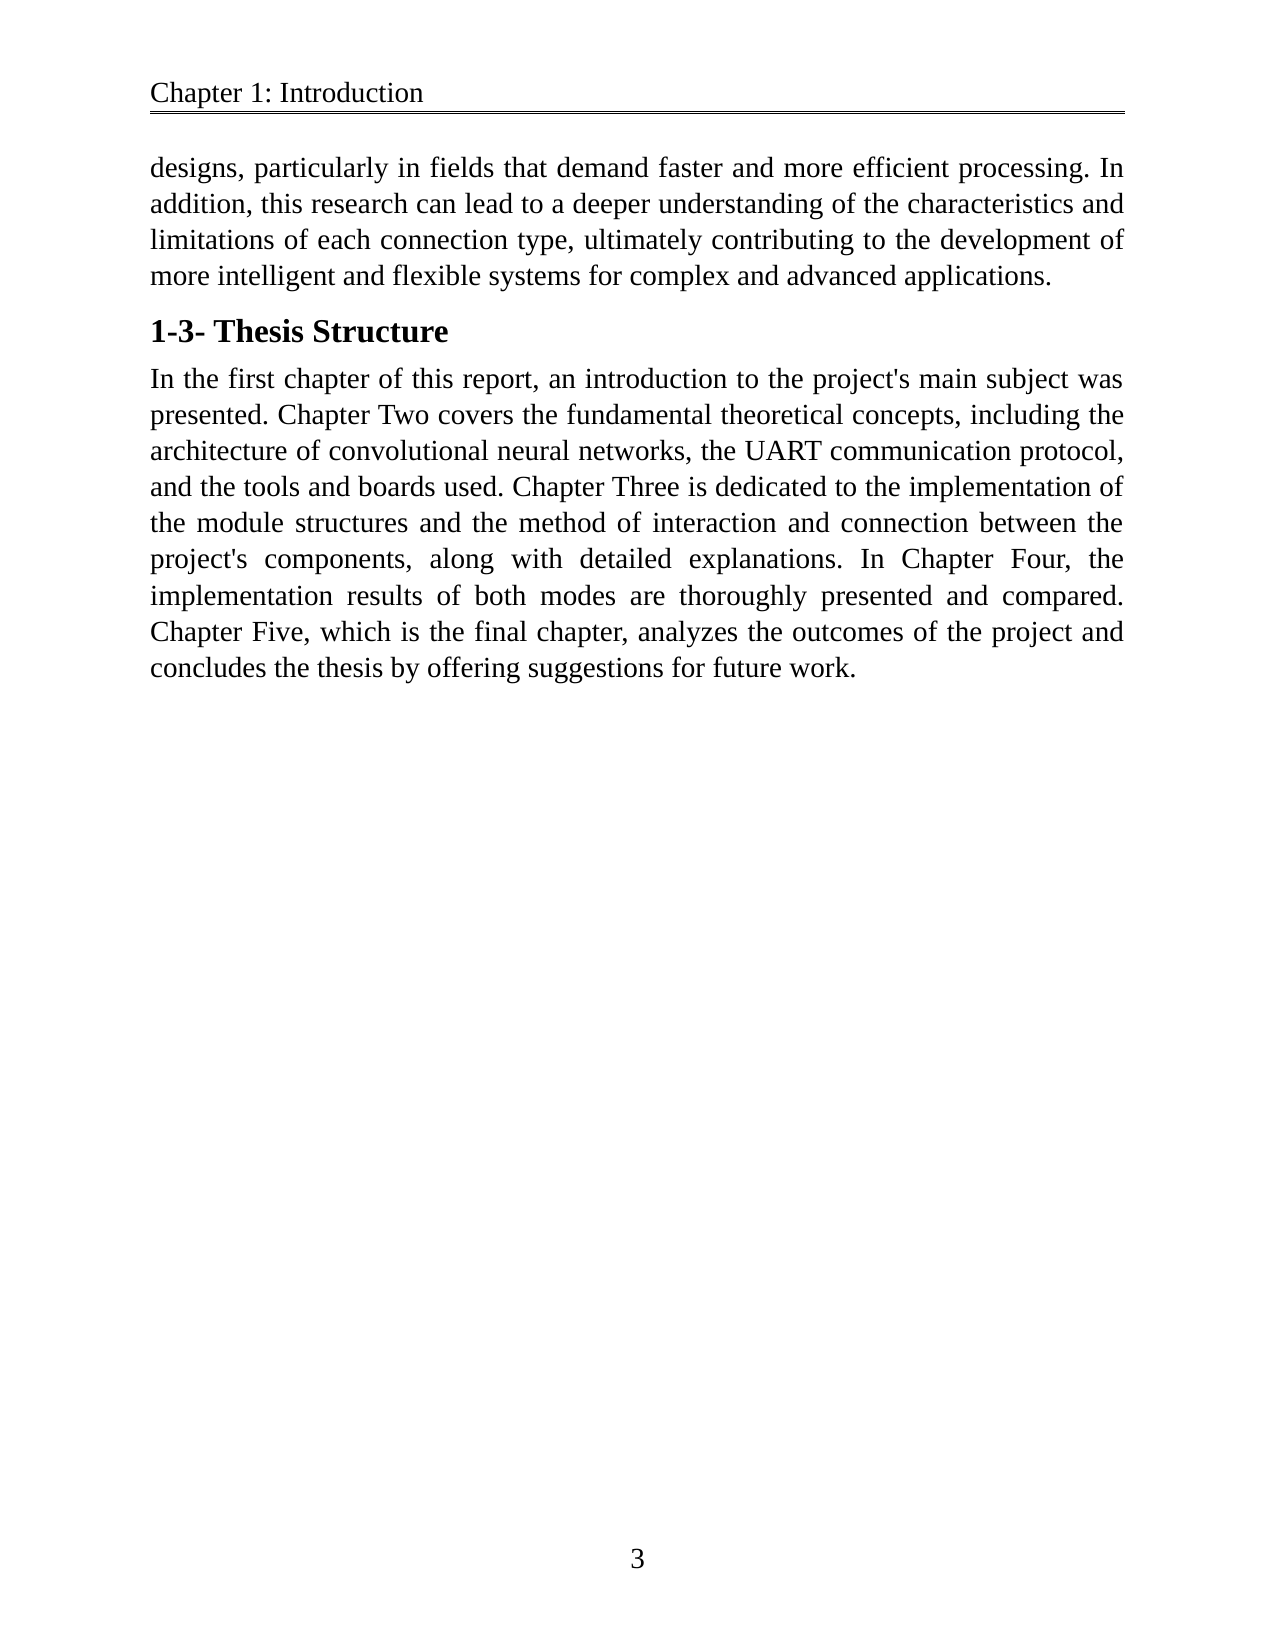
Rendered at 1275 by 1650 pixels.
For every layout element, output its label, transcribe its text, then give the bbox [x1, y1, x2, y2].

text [150, 150, 1125, 292]
text In the first chapter of this report, an introduction to the project's main subject was presented. Chapter Two covers the fundamental theoretical concepts, including the architecture of convolutional neural networks, the UART communication protocol, and the tools and boards used. Chapter Three is dedicated to the implementation of the module structures and the method of interaction and connection between the project's components, along with detailed explanations. In Chapter Four, the implementation results of both modes are thoroughly presented and compared. Chapter Five, which is the final chapter, analyzes the outcomes of the project and concludes the thesis by offering suggestions for future work. [150, 361, 1125, 684]
subtitle 1-3- Thesis Structure [150, 311, 1125, 349]
